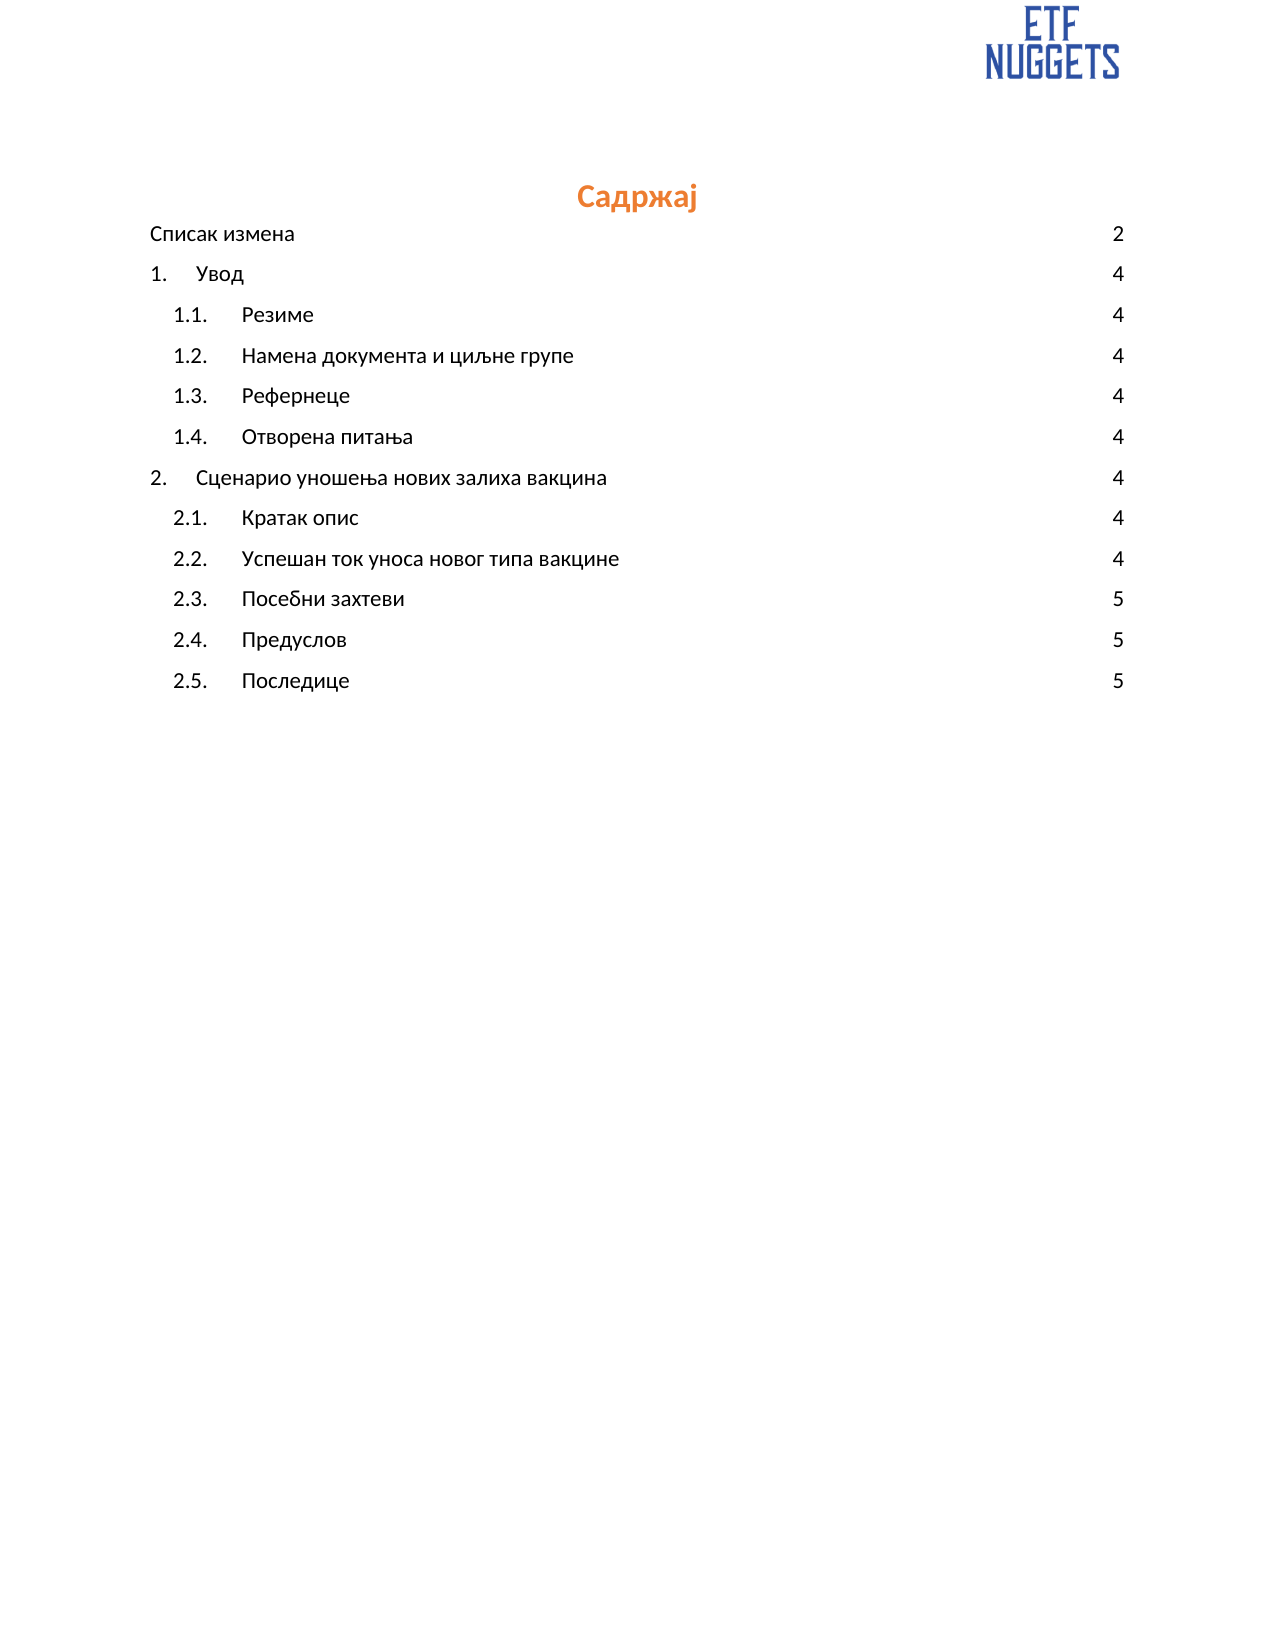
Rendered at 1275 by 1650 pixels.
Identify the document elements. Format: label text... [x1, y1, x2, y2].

picture [979, 0, 1125, 83]
text Садржај [150, 175, 1125, 216]
